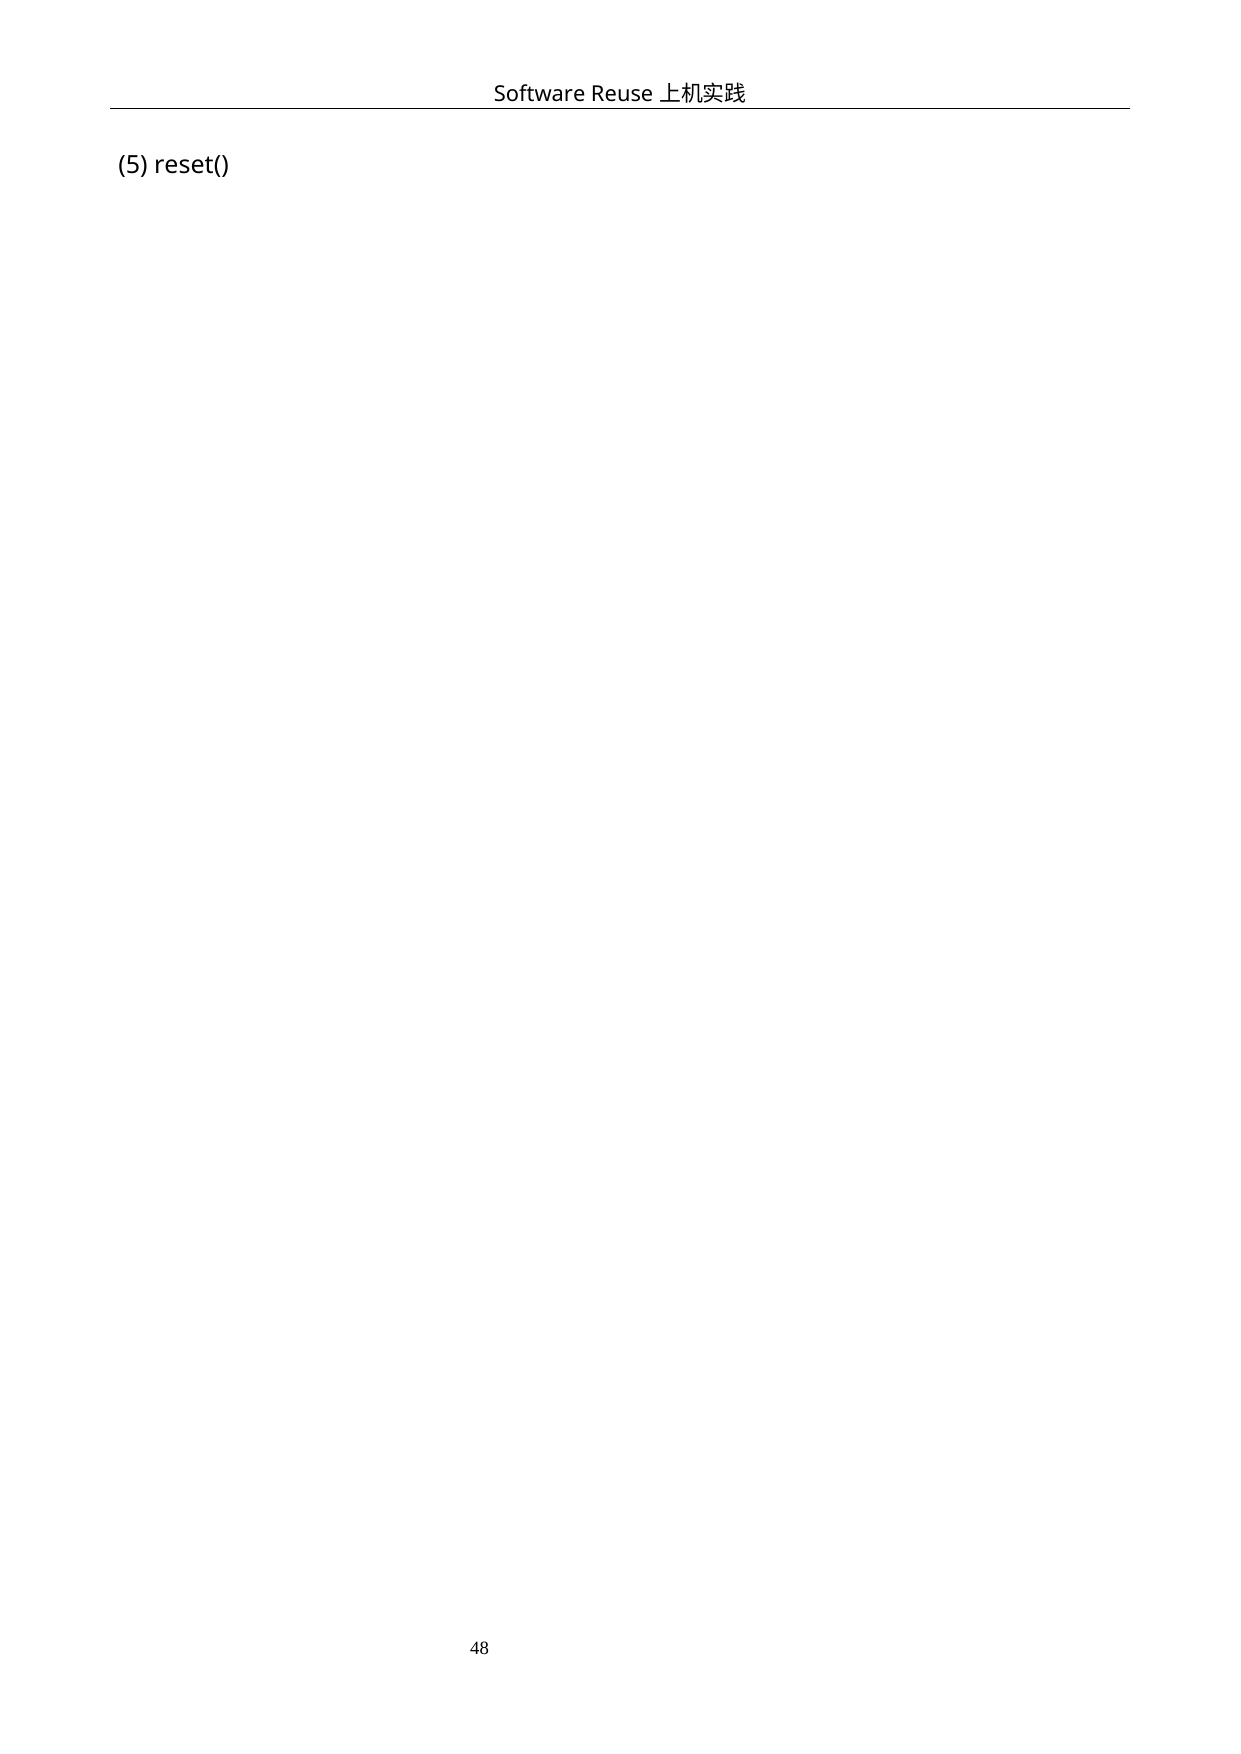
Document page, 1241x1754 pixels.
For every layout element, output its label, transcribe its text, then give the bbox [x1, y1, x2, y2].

list (5) reset() [118, 147, 1122, 181]
